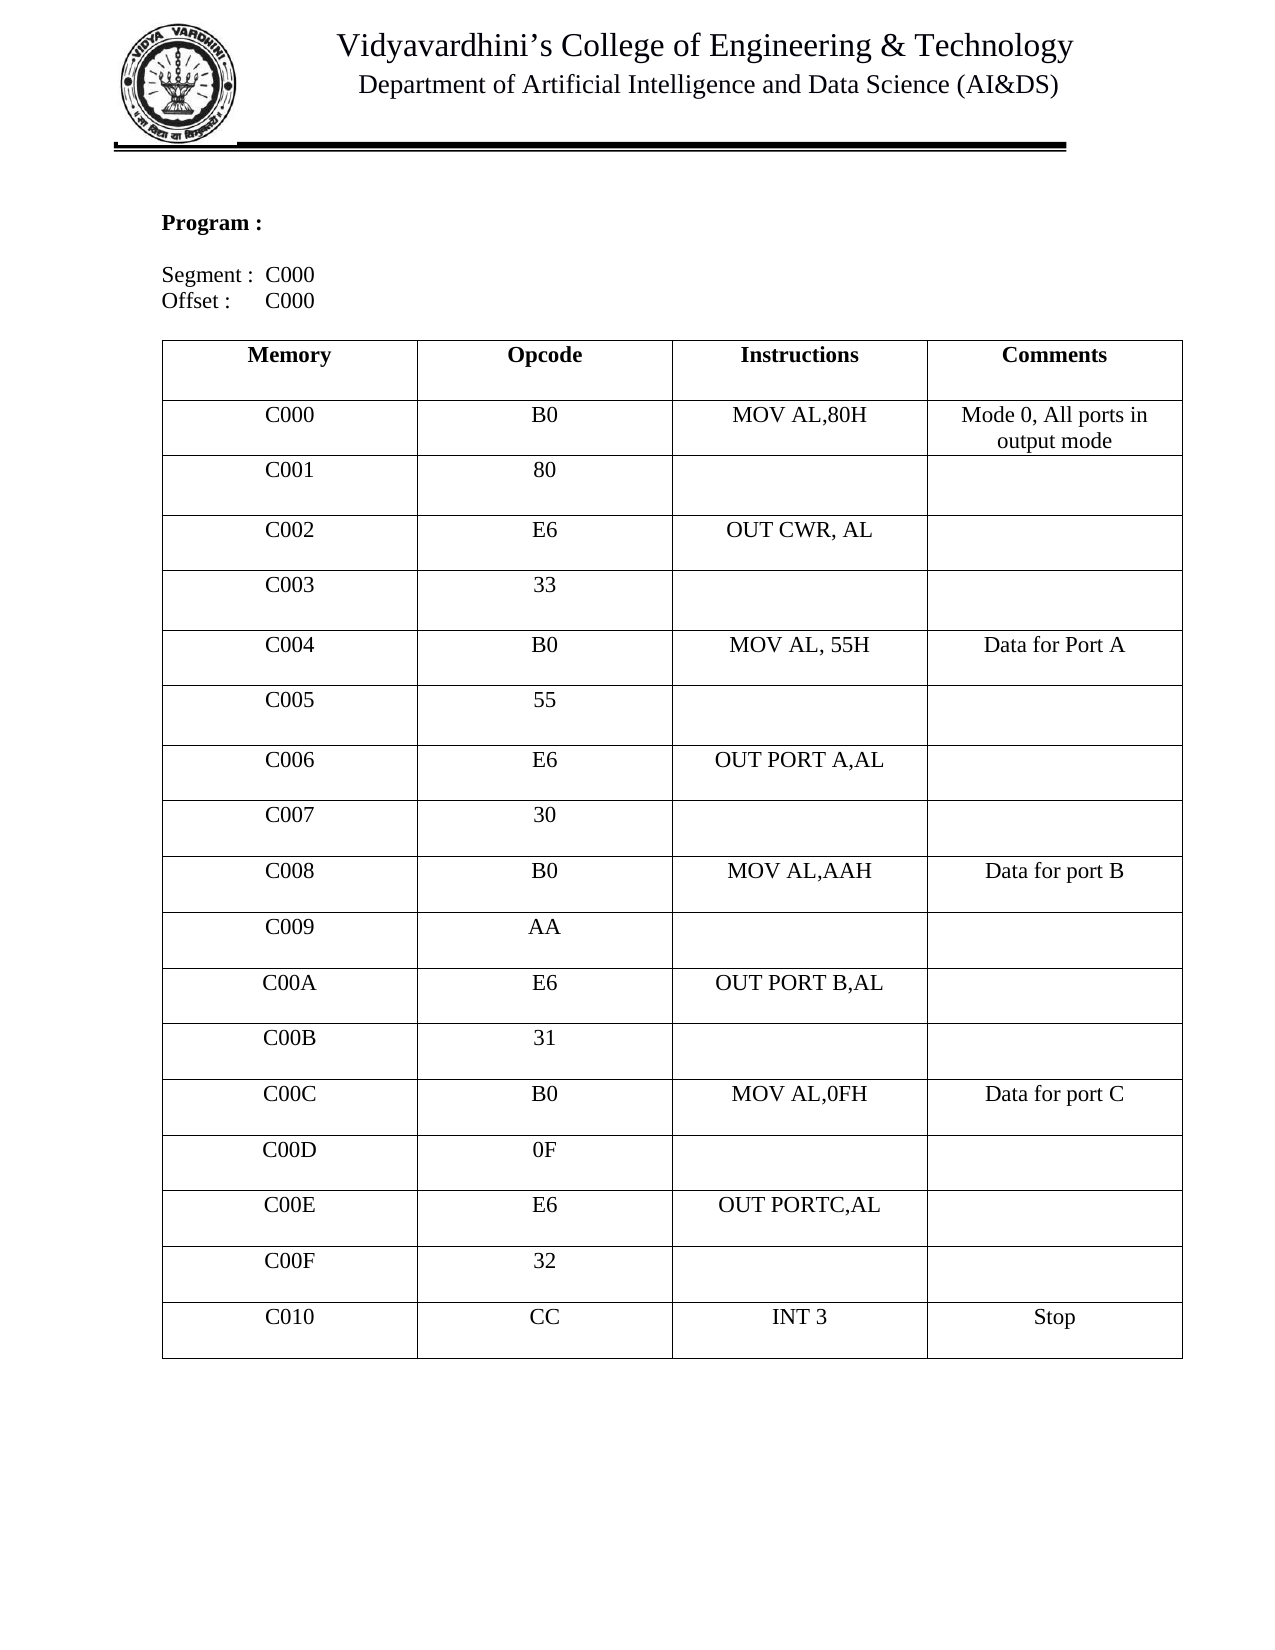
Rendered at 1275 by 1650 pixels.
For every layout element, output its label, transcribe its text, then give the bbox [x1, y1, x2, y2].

table_cell 33 [418, 571, 672, 629]
table_cell C006 [163, 746, 417, 800]
table_cell OUT PORT B,AL [673, 969, 927, 1023]
picture [118, 23, 237, 145]
table_cell C00C [163, 1080, 417, 1135]
table_cell C00D [163, 1136, 417, 1190]
table_header Instructions [673, 341, 927, 399]
table_cell OUT CWR, AL [673, 516, 927, 570]
table_cell [928, 1191, 1182, 1246]
table_cell [928, 969, 1182, 1023]
table_cell [673, 801, 927, 856]
table_cell Mode 0, All ports in output mode [928, 401, 1182, 455]
table_cell AA [418, 913, 672, 967]
table_cell 31 [418, 1024, 672, 1079]
table_cell [928, 801, 1182, 856]
table_cell C002 [163, 516, 417, 570]
text Segment : C000 [161, 261, 1127, 288]
table_cell 0F [418, 1136, 672, 1190]
table_cell C00A [163, 969, 417, 1023]
table_cell INT 3 [673, 1303, 927, 1358]
table_cell C007 [163, 801, 417, 856]
table_cell B0 [418, 401, 672, 455]
table_cell OUT PORT A,AL [673, 746, 927, 800]
table_cell C004 [163, 631, 417, 685]
table_cell [673, 1136, 927, 1190]
table_cell B0 [418, 1080, 672, 1135]
table_cell E6 [418, 1191, 672, 1246]
table_cell Stop [928, 1303, 1182, 1358]
table_cell C000 [163, 401, 417, 455]
table_cell [928, 456, 1182, 514]
table_cell E6 [418, 746, 672, 800]
table_cell [673, 1024, 927, 1079]
table_cell [673, 571, 927, 629]
table_cell MOV AL,0FH [673, 1080, 927, 1135]
table_cell [928, 746, 1182, 800]
table_cell C001 [163, 456, 417, 514]
table_cell [928, 516, 1182, 570]
table_cell MOV AL, 55H [673, 631, 927, 685]
table_cell [928, 913, 1182, 967]
table_cell E6 [418, 516, 672, 570]
table_cell C00F [163, 1247, 417, 1302]
table_cell Data for port C [928, 1080, 1182, 1135]
table_cell B0 [418, 631, 672, 685]
text Program : [161, 208, 1127, 235]
table_cell 55 [418, 686, 672, 744]
table_cell [928, 1136, 1182, 1190]
table_cell C005 [163, 686, 417, 744]
table_cell [928, 1247, 1182, 1302]
table_cell C00E [163, 1191, 417, 1246]
table_cell [673, 686, 927, 744]
table_cell C010 [163, 1303, 417, 1358]
table_cell C009 [163, 913, 417, 967]
table_cell [928, 686, 1182, 744]
table_cell Data for port B [928, 857, 1182, 912]
table_cell 30 [418, 801, 672, 856]
table_cell B0 [418, 857, 672, 912]
table_cell MOV AL,AAH [673, 857, 927, 912]
table_cell OUT PORTC,AL [673, 1191, 927, 1246]
table_cell C00B [163, 1024, 417, 1079]
table_cell [928, 571, 1182, 629]
table_cell [928, 1024, 1182, 1079]
table_cell MOV AL,80H [673, 401, 927, 455]
table_header Comments [928, 341, 1182, 399]
table_cell [673, 1247, 927, 1302]
table_cell 80 [418, 456, 672, 514]
table_cell C003 [163, 571, 417, 629]
table_cell Data for Port A [928, 631, 1182, 685]
table_cell C008 [163, 857, 417, 912]
table_cell [673, 456, 927, 514]
table_header Memory [163, 341, 417, 399]
table_cell CC [418, 1303, 672, 1358]
table_cell E6 [418, 969, 672, 1023]
table_header Opcode [418, 341, 672, 399]
text Offset : C000 [161, 288, 1127, 314]
table_cell 32 [418, 1247, 672, 1302]
table_cell [673, 913, 927, 967]
